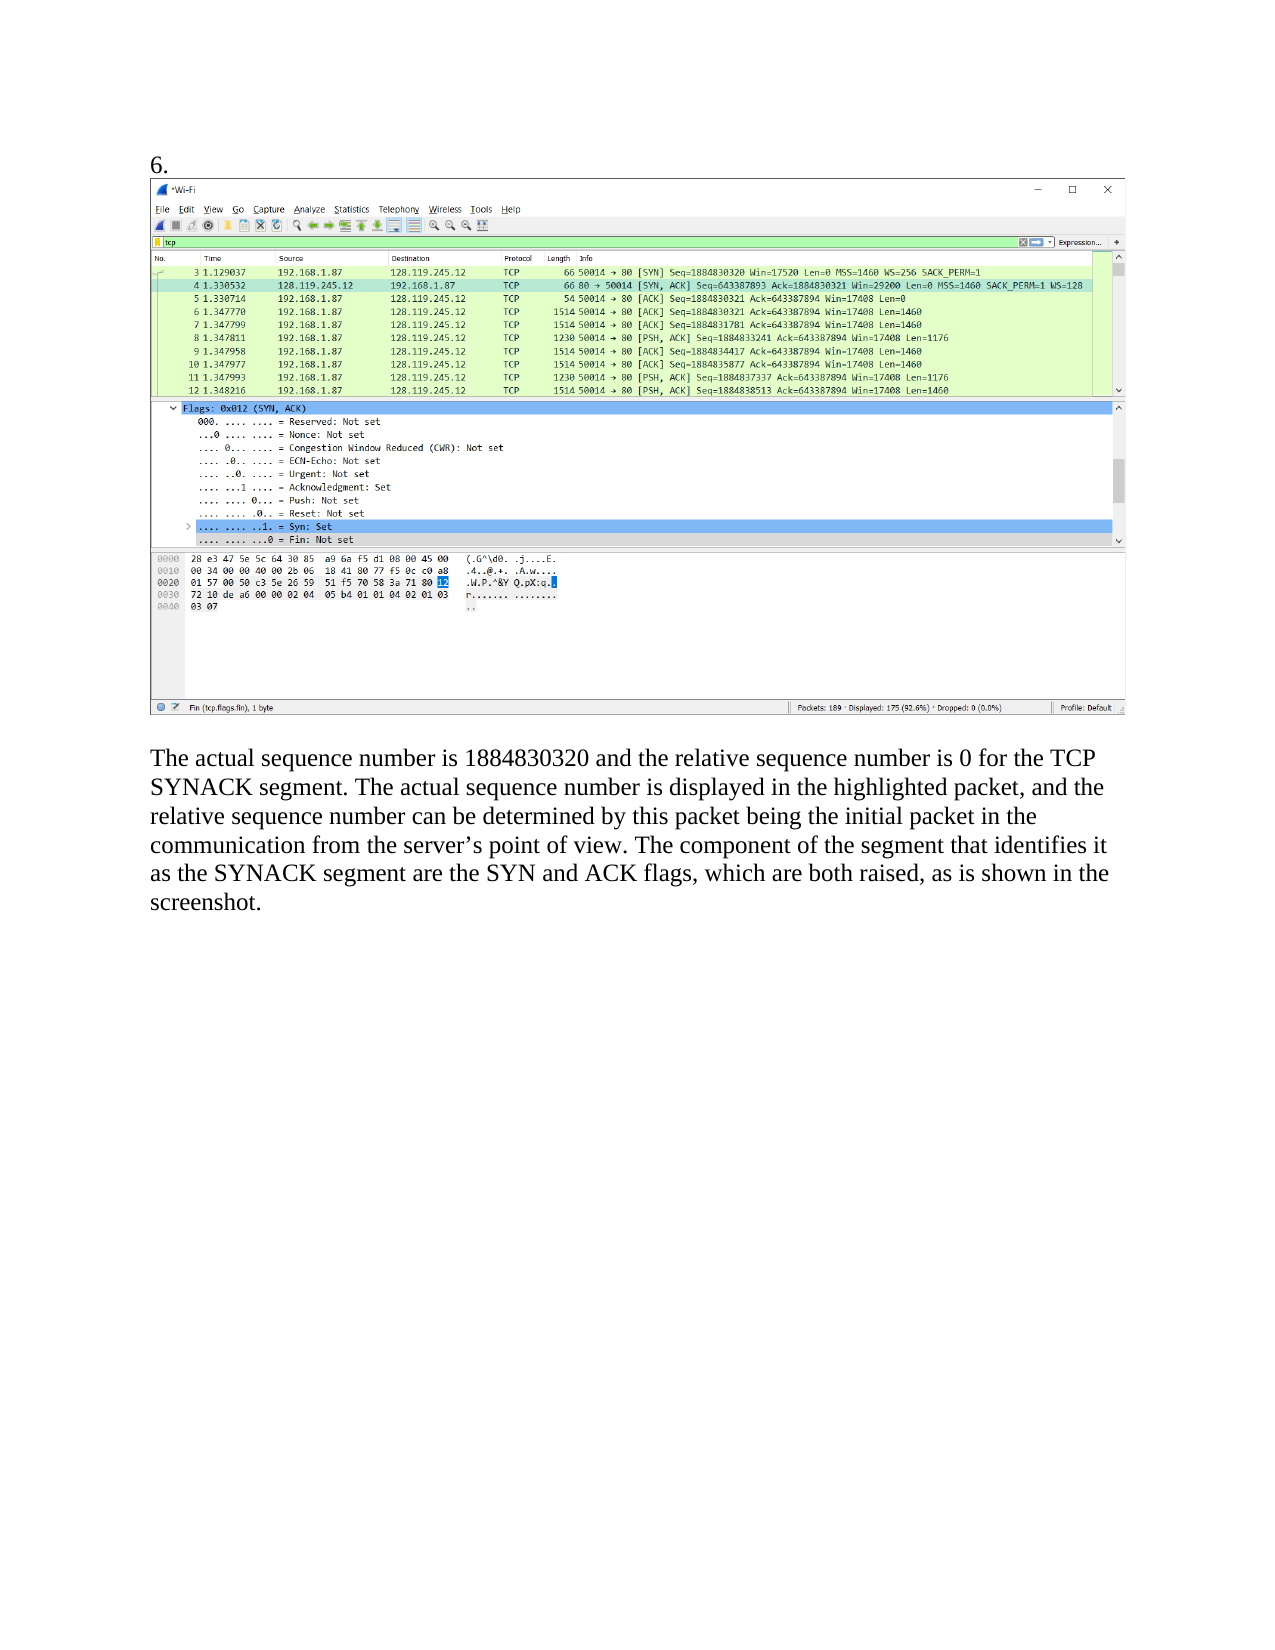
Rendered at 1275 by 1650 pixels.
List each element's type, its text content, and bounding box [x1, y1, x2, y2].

text The actual sequence number is 1884830320 and the relative sequence number is 0 for the TCP SYNACK segment. The actual sequence number is displayed in the highlighted packet, and the relative sequence number can be determined by this packet being the initial packet in the communication from the server’s point of view. The component of the segment that identifies it as the SYNACK segment are the SYN and ACK flags, which are both raised, as is shown in the screenshot. [150, 743, 1125, 916]
text 6. [150, 150, 1125, 178]
picture [150, 178, 1125, 715]
